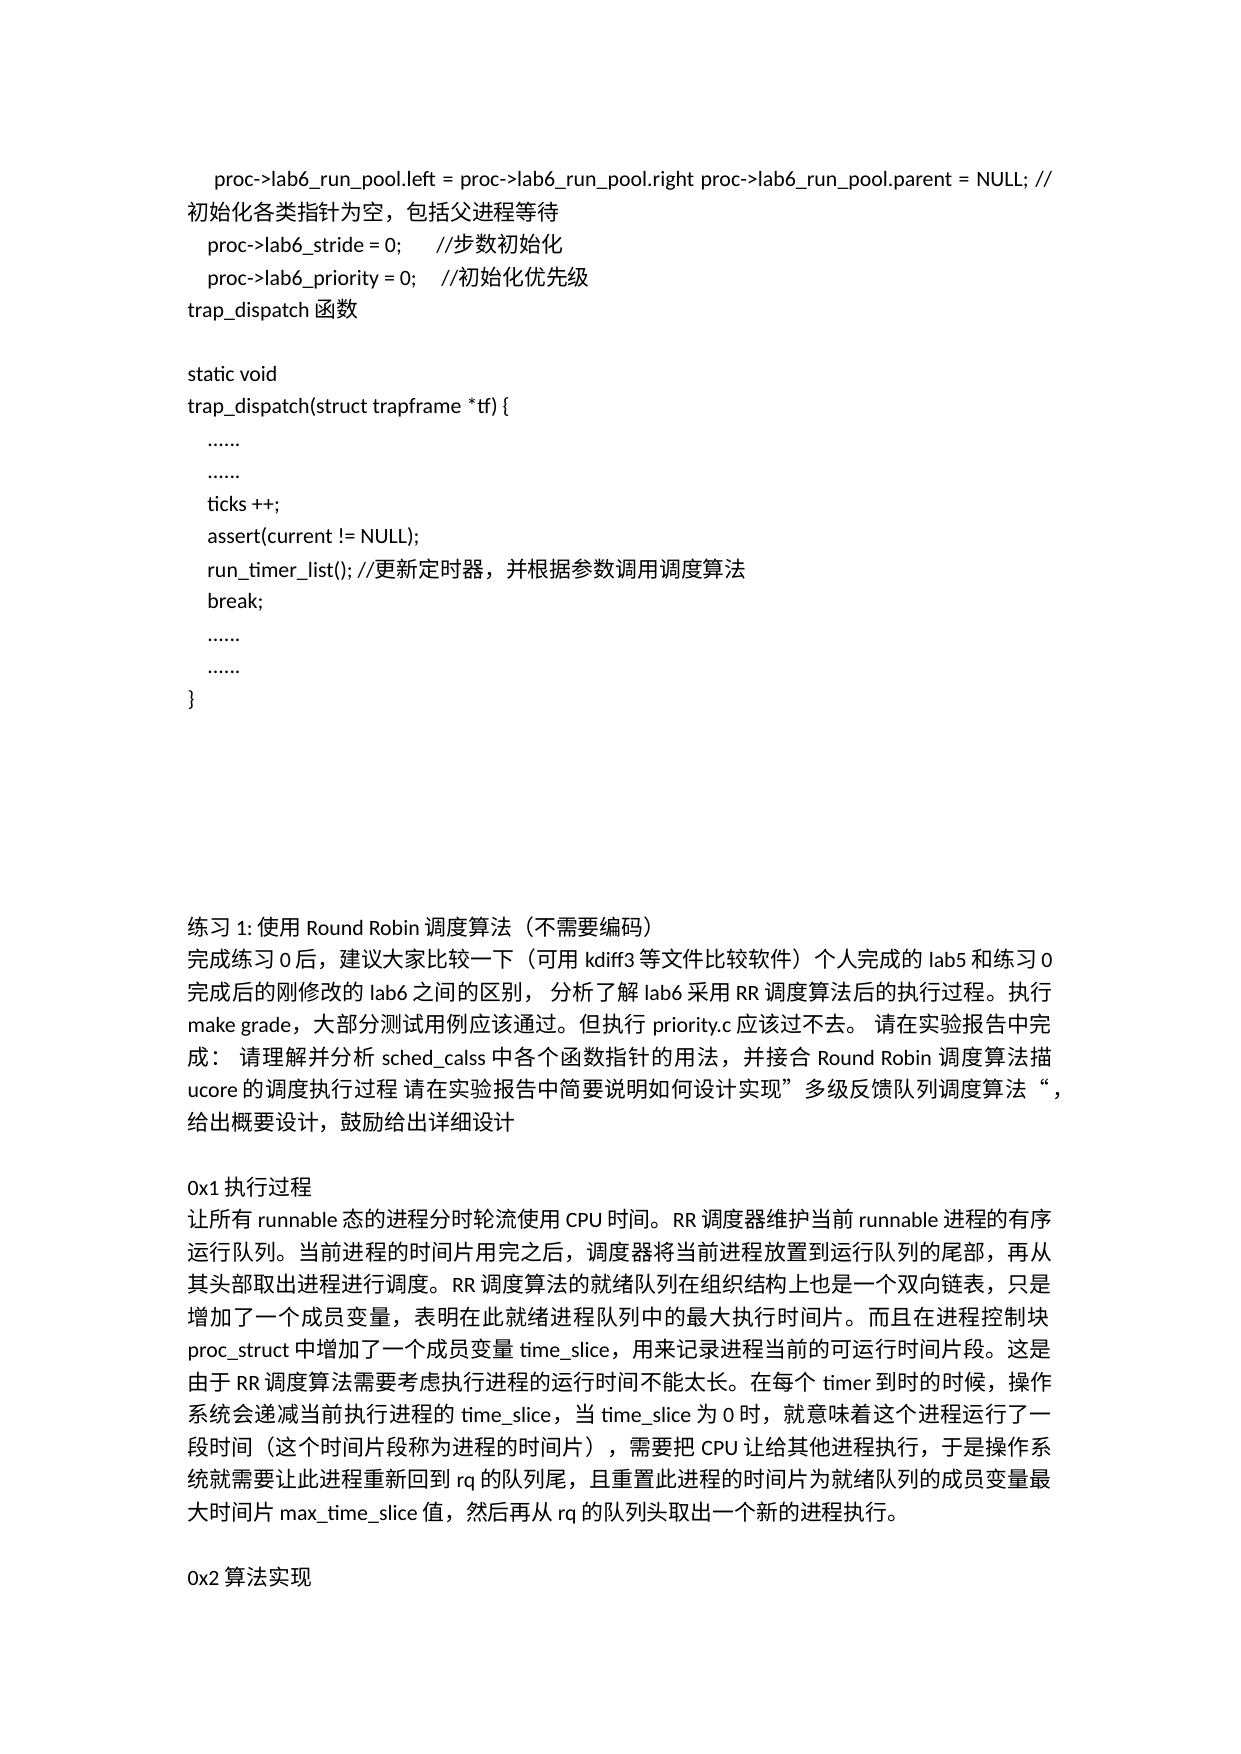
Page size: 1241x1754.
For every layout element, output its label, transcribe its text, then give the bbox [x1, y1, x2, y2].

text } [187, 682, 1053, 714]
text assert(current != NULL); [187, 519, 1053, 552]
text 练习1: 使用 Round Robin 调度算法（不需要编码） [187, 909, 1053, 942]
text ticks ++; [187, 487, 1053, 519]
text ...... [187, 649, 1053, 682]
text 让所有runnable态的进程分时轮流使用CPU时间。RR调度器维护当前runnable进程的有序运行队列。当前进程的时间片用完之后，调度器将当前进程放置到运行队列的尾部，再从其头部取出进程进行调度。RR调度算法的就绪队列在组织结构上也是一个双向链表，只是增加了一个成员变量，表明在此就绪进程队列中的最大执行时间片。而且在进程控制块proc_struct中增加了一个成员变量time_slice，用来记录进程当前的可运行时间片段。这是由于RR调度算法需要考虑执行进程的运行时间不能太长。在每个timer到时的时候，操作系统会递减当前执行进程的time_slice，当time_slice为0时，就意味着这个进程运行了一段时间（这个时间片段称为进程的时间片），需要把CPU让给其他进程执行，于是操作系统就需要让此进程重新回到rq的队列尾，且重置此进程的时间片为就绪队列的成员变量最大时间片max_time_slice值，然后再从rq的队列头取出一个新的进程执行。 [187, 1202, 1053, 1527]
text 0x1 执行过程 [187, 1169, 1053, 1202]
text 0x2 算法实现 [187, 1559, 1053, 1592]
text static void [187, 357, 1053, 389]
text break; [187, 584, 1053, 617]
text ...... [187, 617, 1053, 649]
text proc->lab6_run_pool.left = proc->lab6_run_pool.right proc->lab6_run_pool.parent = NULL; //初始化各类指针为空，包括父进程等待 [187, 162, 1053, 227]
text trap_dispatch(struct trapframe *tf) { [187, 389, 1053, 422]
text proc->lab6_priority = 0; //初始化优先级 [187, 259, 1053, 292]
text ...... [187, 422, 1053, 454]
text run_timer_list(); //更新定时器，并根据参数调用调度算法 [187, 552, 1053, 584]
text ...... [187, 454, 1053, 487]
text 完成练习0后，建议大家比较一下（可用kdiff3等文件比较软件）个人完成的lab5和练习0完成后的刚修改的lab6之间的区别， 分析了解lab6采用RR调度算法后的执行过程。执行make grade，大部分测试用例应该通过。但执行priority.c应该过不去。 请在实验报告中完成： 请理解并分析sched_calss中各个函数指针的用法，并接合Round Robin 调度算法描ucore的调度执行过程 请在实验报告中简要说明如何设计实现”多级反馈队列调度算法“，给出概要设计，鼓励给出详细设计 [187, 942, 1053, 1137]
text proc->lab6_stride = 0; //步数初始化 [187, 227, 1053, 259]
text trap_dispatch函数 [187, 292, 1053, 324]
